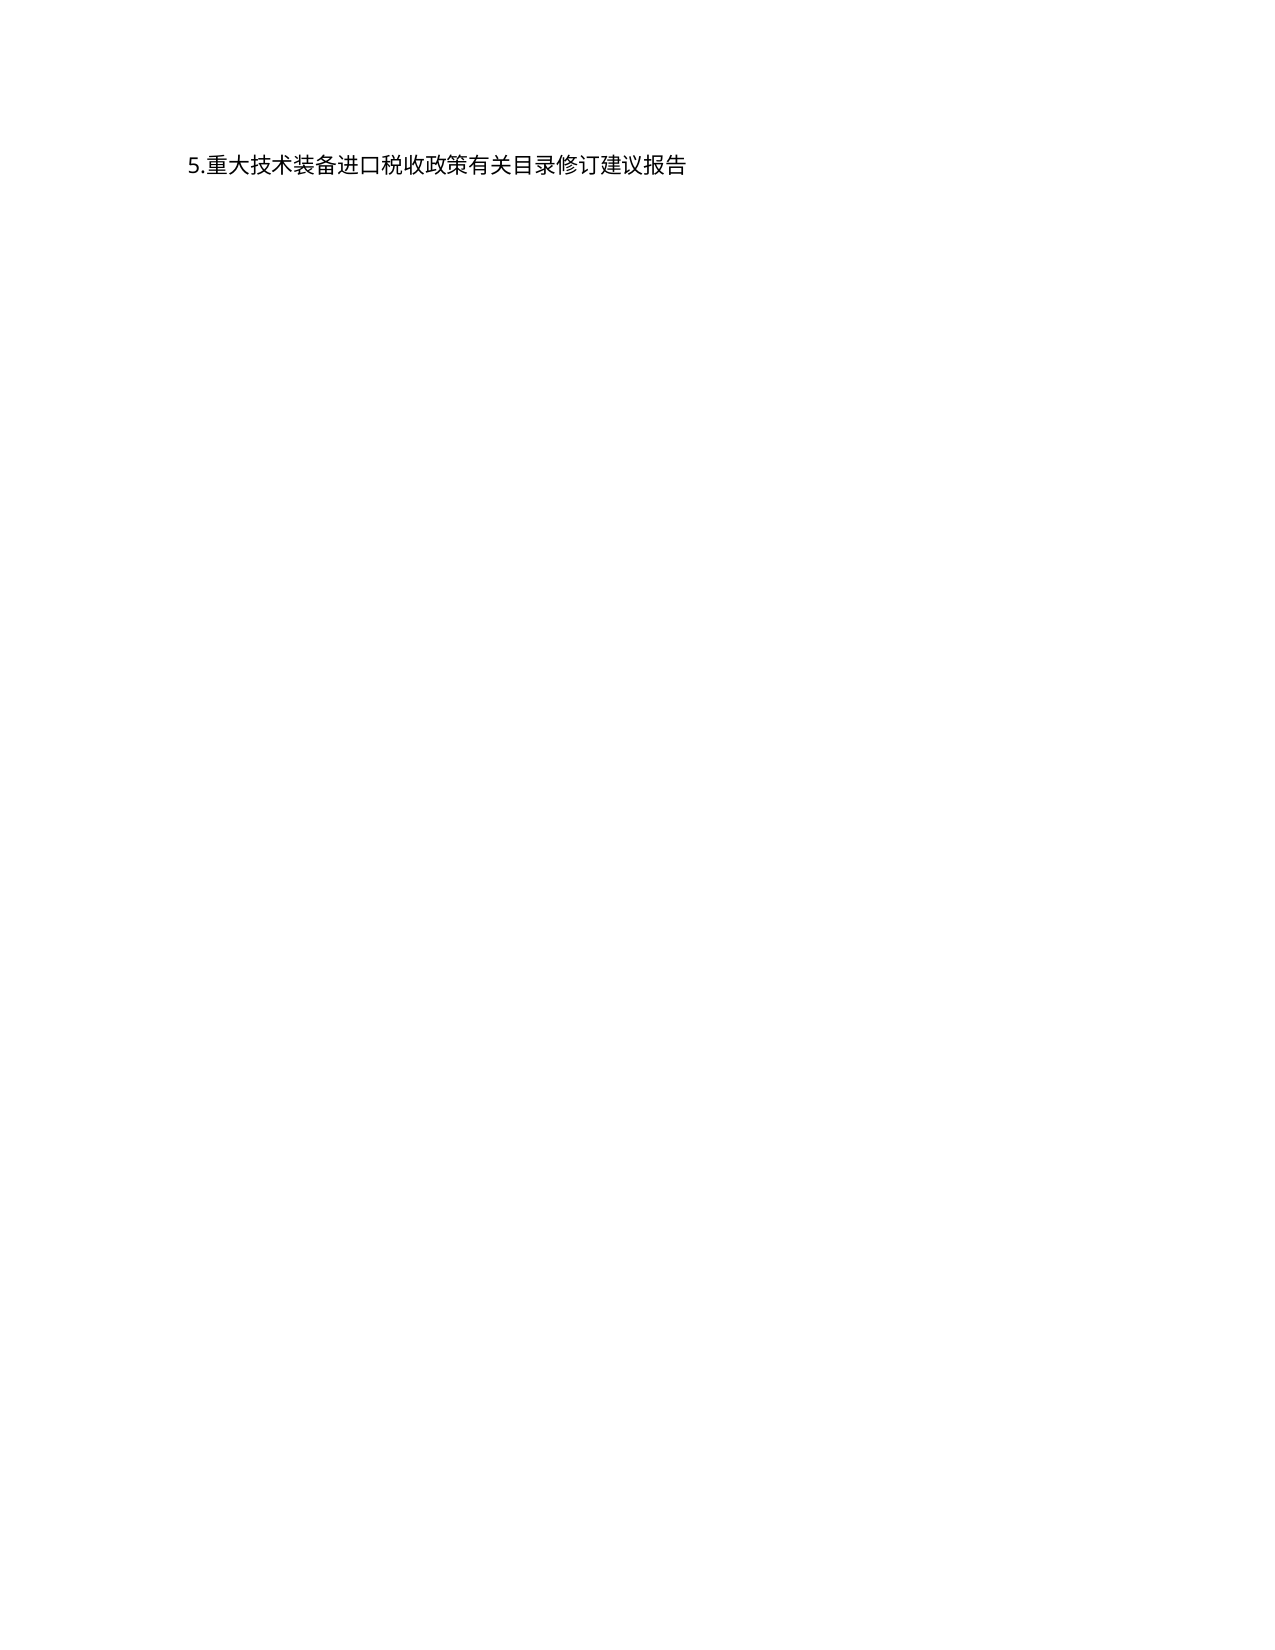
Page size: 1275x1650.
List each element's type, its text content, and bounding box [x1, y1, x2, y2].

text 5.重大技术装备进口税收政策有关目录修订建议报告 [187, 150, 1087, 214]
